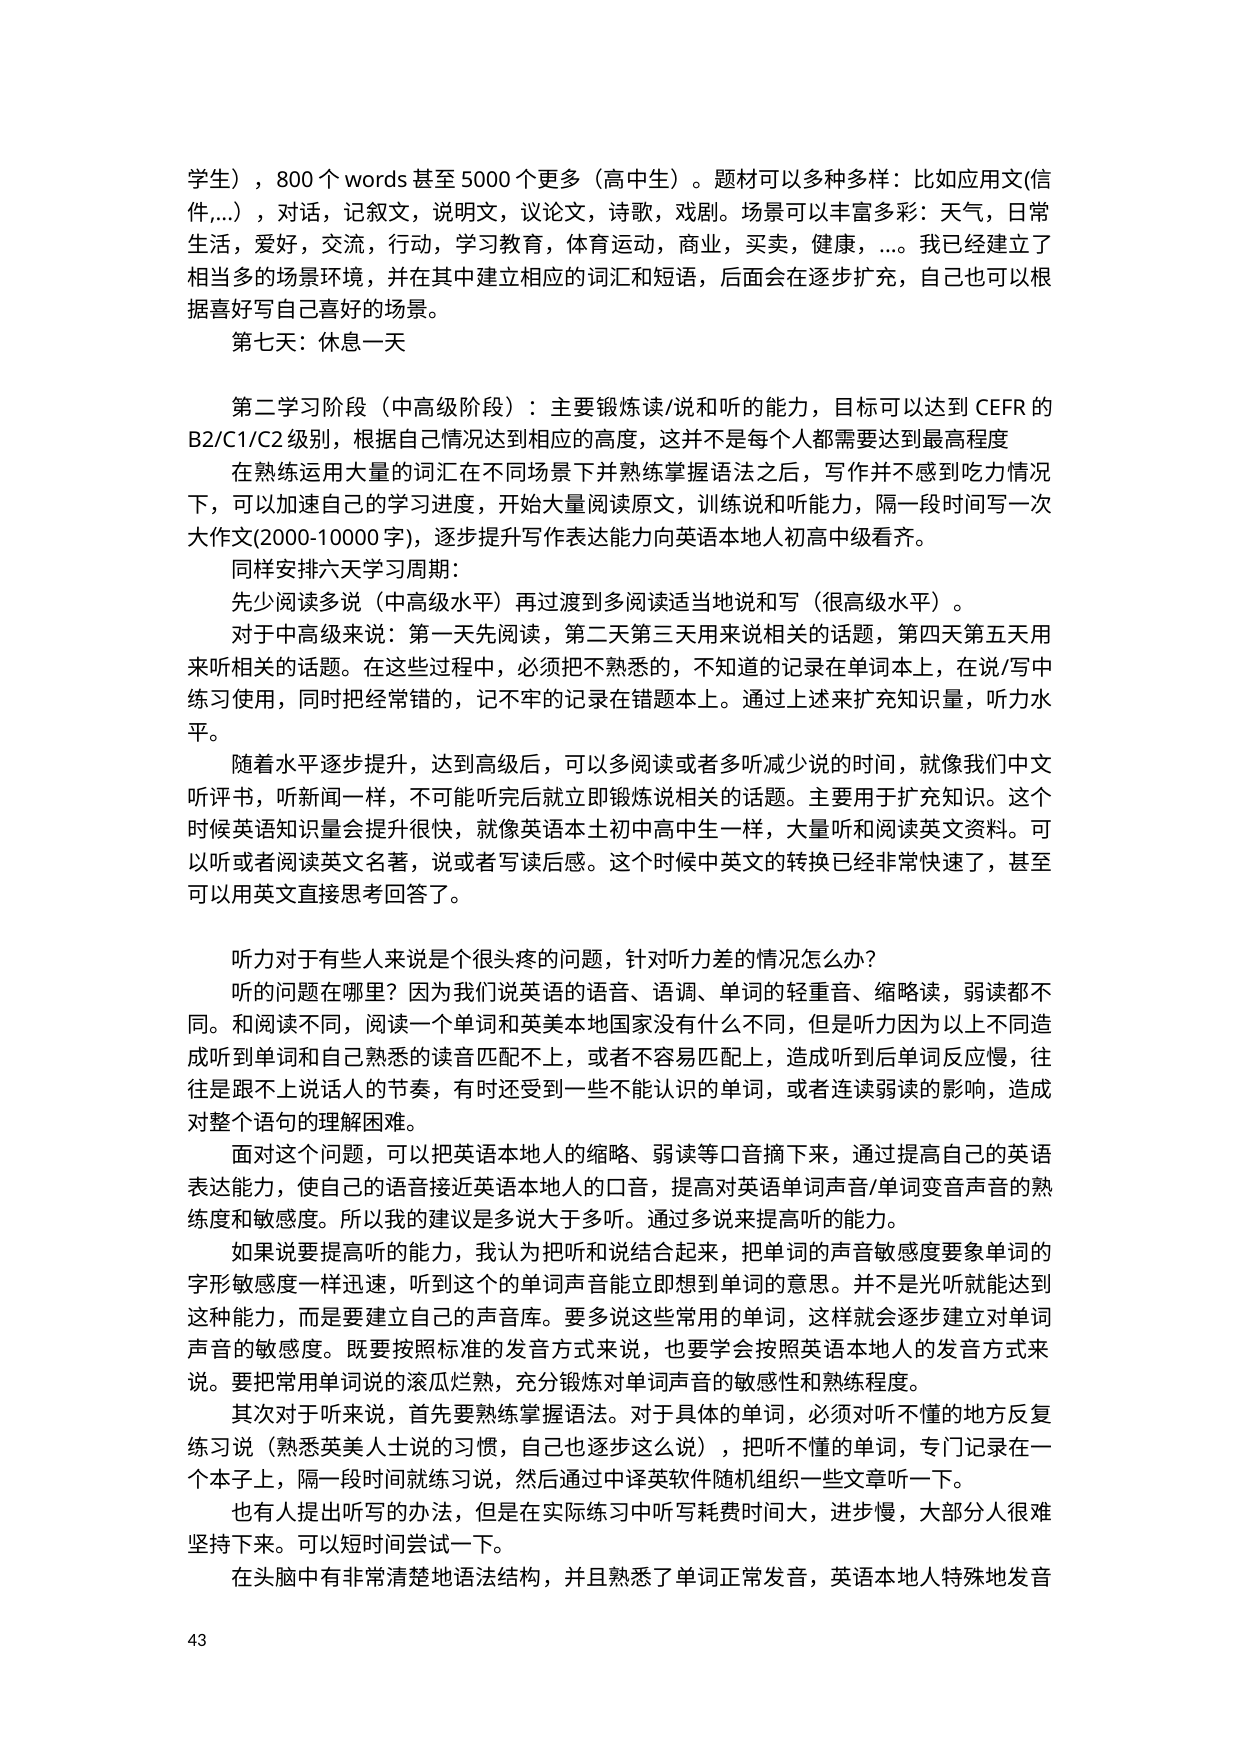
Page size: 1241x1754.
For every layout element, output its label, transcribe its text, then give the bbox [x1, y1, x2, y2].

list 对于中高级来说：第一天先阅读，第二天第三天用来说相关的话题，第四天第五天用来听相关的话题。在这些过程中，必须把不熟悉的，不知道的记录在单词本上，在说/写中练习使用，同时把经常错的，记不牢的记录在错题本上。通过上述来扩充知识量，听力水平。 [187, 617, 1053, 747]
list 如果说要提高听的能力，我认为把听和说结合起来，把单词的声音敏感度要象单词的字形敏感度一样迅速，听到这个的单词声音能立即想到单词的意思。并不是光听就能达到这种能力，而是要建立自己的声音库。要多说这些常用的单词，这样就会逐步建立对单词声音的敏感度。既要按照标准的发音方式来说，也要学会按照英语本地人的发音方式来说。要把常用单词说的滚瓜烂熟，充分锻炼对单词声音的敏感性和熟练程度。 [187, 1234, 1053, 1397]
list 同样安排六天学习周期： [187, 552, 1053, 584]
list 面对这个问题，可以把英语本地人的缩略、弱读等口音摘下来，通过提高自己的英语表达能力，使自己的语音接近英语本地人的口音，提高对英语单词声音/单词变音声音的熟练度和敏感度。所以我的建议是多说大于多听。通过多说来提高听的能力。 [187, 1137, 1053, 1234]
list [187, 162, 1053, 324]
list 也有人提出听写的办法，但是在实际练习中听写耗费时间大，进步慢，大部分人很难坚持下来。可以短时间尝试一下。 [187, 1494, 1053, 1559]
list 随着水平逐步提升，达到高级后，可以多阅读或者多听减少说的时间，就像我们中文听评书，听新闻一样，不可能听完后就立即锻炼说相关的话题。主要用于扩充知识。这个时候英语知识量会提升很快，就像英语本土初中高中生一样，大量听和阅读英文资料。可以听或者阅读英文名著，说或者写读后感。这个时候中英文的转换已经非常快速了，甚至可以用英文直接思考回答了。 [187, 747, 1053, 909]
list 听的问题在哪里？因为我们说英语的语音、语调、单词的轻重音、缩略读，弱读都不同。和阅读不同，阅读一个单词和英美本地国家没有什么不同，但是听力因为以上不同造成听到单词和自己熟悉的读音匹配不上，或者不容易匹配上，造成听到后单词反应慢，往往是跟不上说话人的节奏，有时还受到一些不能认识的单词，或者连读弱读的影响，造成对整个语句的理解困难。 [187, 974, 1053, 1137]
list 在熟练运用大量的词汇在不同场景下并熟练掌握语法之后，写作并不感到吃力情况下，可以加速自己的学习进度，开始大量阅读原文，训练说和听能力，隔一段时间写一次大作文(2000-10000字)，逐步提升写作表达能力向英语本地人初高中级看齐。 [187, 454, 1053, 552]
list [187, 1559, 1053, 1592]
list 先少阅读多说（中高级水平）再过渡到多阅读适当地说和写（很高级水平）。 [187, 584, 1053, 617]
list 其次对于听来说，首先要熟练掌握语法。对于具体的单词，必须对听不懂的地方反复练习说（熟悉英美人士说的习惯，自己也逐步这么说），把听不懂的单词，专门记录在一个本子上，隔一段时间就练习说，然后通过中译英软件随机组织一些文章听一下。 [187, 1397, 1053, 1494]
list 第二学习阶段（中高级阶段）：主要锻炼读/说和听的能力，目标可以达到CEFR的B2/C1/C2级别，根据自己情况达到相应的高度，这并不是每个人都需要达到最高程度 [187, 389, 1053, 454]
list 听力对于有些人来说是个很头疼的问题，针对听力差的情况怎么办？ [187, 942, 1053, 974]
list 第七天：休息一天 [187, 324, 1053, 357]
